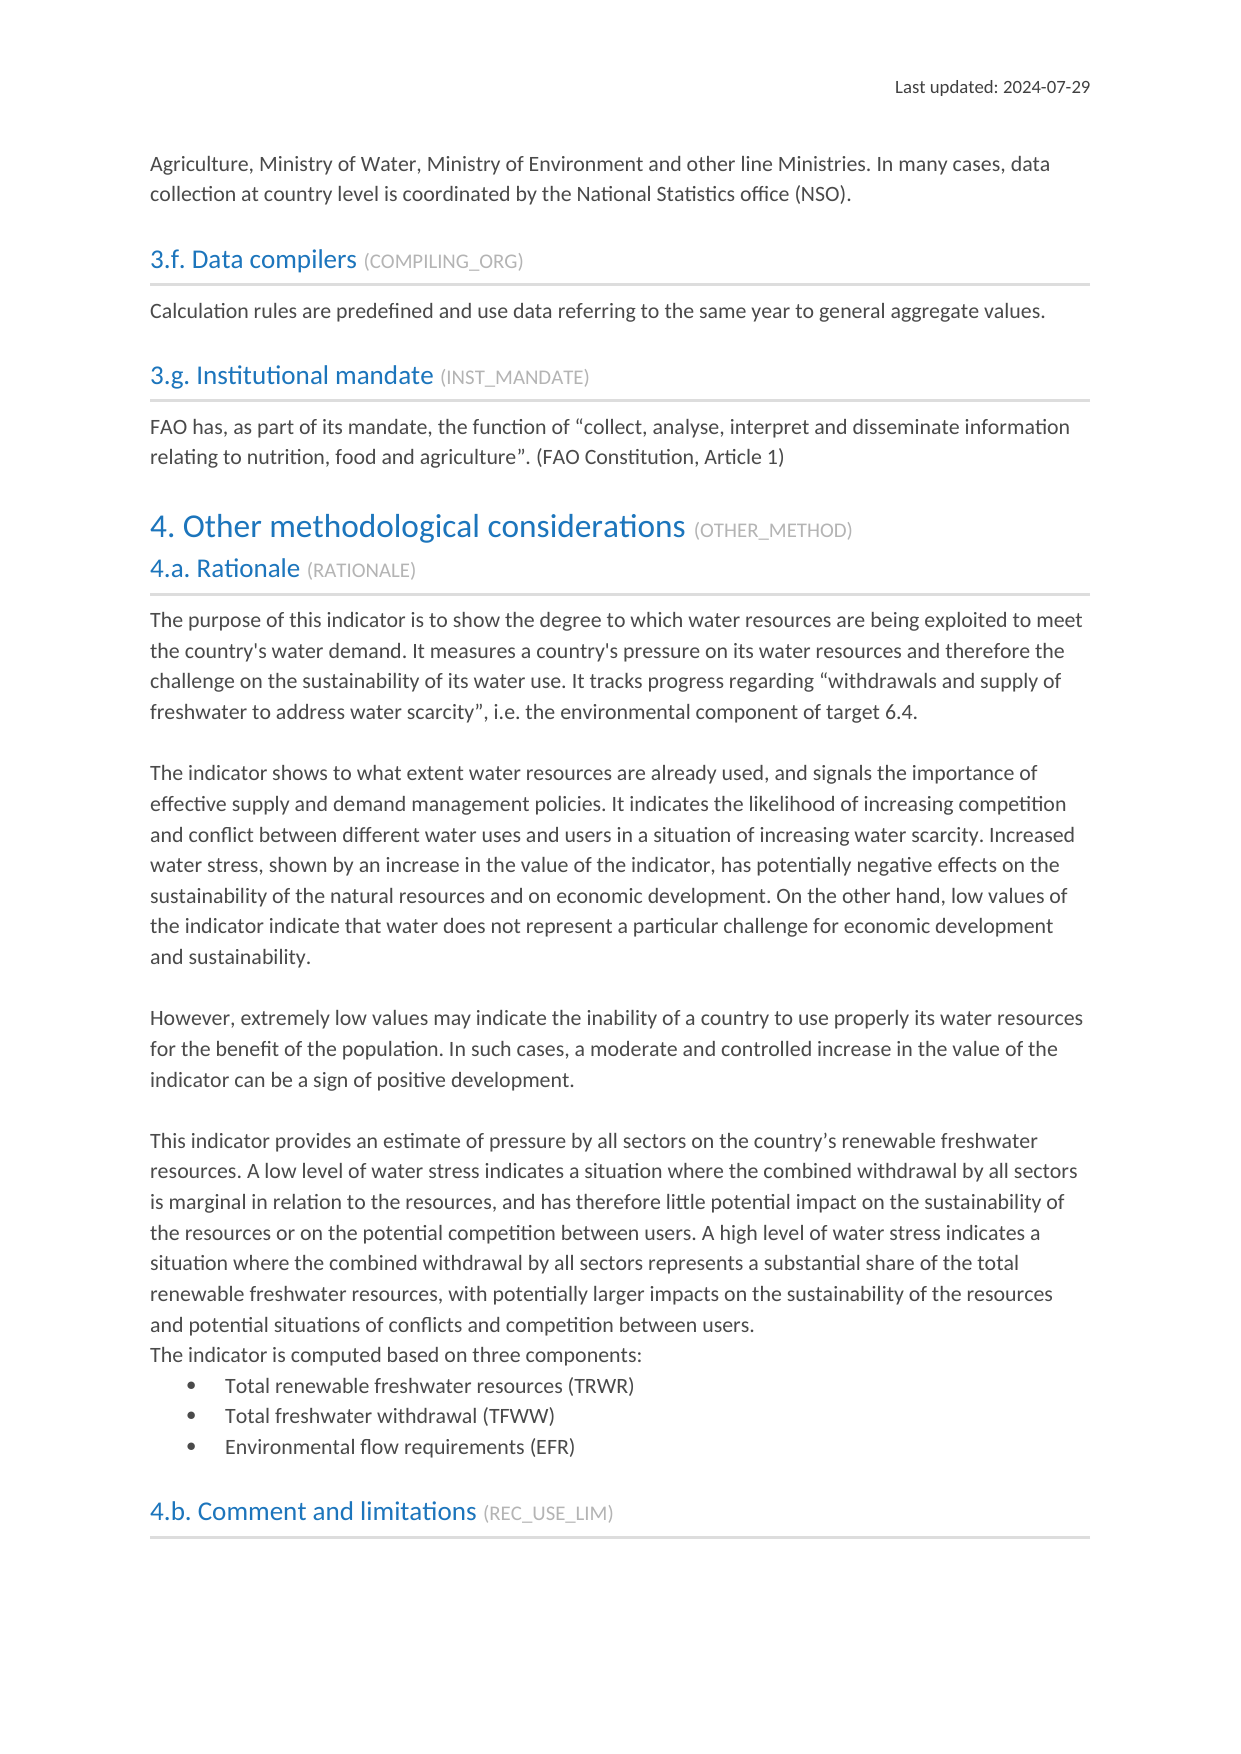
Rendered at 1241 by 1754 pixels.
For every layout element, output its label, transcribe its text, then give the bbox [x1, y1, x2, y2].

text The purpose of this indicator is to show the degree to which water resources are being exploited to meet the country's water demand. It measures a country's pressure on its water resources and therefore the challenge on the sustainability of its water use. It tracks progress regarding “withdrawals and supply of freshwater to address water scarcity”, i.e. the environmental component of target 6.4. [150, 606, 1090, 725]
text 3.f. Data compilers (COMPILING_ORG) [150, 242, 1090, 283]
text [150, 150, 1090, 207]
text However, extremely low values may indicate the inability of a country to use properly its water resources for the benefit of the population. In such cases, a moderate and controlled increase in the value of the indicator can be a sign of positive development. [150, 1004, 1090, 1092]
text 4.a. Rationale (RATIONALE) [150, 552, 1090, 593]
text FAO has, as part of its mandate, the function of “collect, analyse, interpret and disseminate information relating to nutrition, food and agriculture”. (FAO Constitution, Article 1) [150, 413, 1090, 470]
text The indicator is computed based on three components: [150, 1341, 1090, 1368]
text 4.b. Comment and limitations (REC_USE_LIM) [150, 1494, 1090, 1536]
list Environmental flow requirements (EFR) [187, 1433, 1090, 1460]
text 4. Other methodological considerations (OTHER_METHOD) [150, 505, 1090, 546]
list Total freshwater withdrawal (TFWW) [187, 1403, 1090, 1429]
text The indicator shows to what extent water resources are already used, and signals the importance of effective supply and demand management policies. It indicates the likelihood of increasing competition and conflict between different water uses and users in a situation of increasing water scarcity. Increased water stress, shown by an increase in the value of the indicator, has potentially negative effects on the sustainability of the natural resources and on economic development. On the other hand, low values of the indicator indicate that water does not represent a particular challenge for economic development and sustainability. [150, 759, 1090, 970]
list Total renewable freshwater resources (TRWR) [187, 1372, 1090, 1399]
text 3.g. Institutional mandate (INST_MANDATE) [150, 358, 1090, 399]
text This indicator provides an estimate of pressure by all sectors on the country’s renewable freshwater resources. A low level of water stress indicates a situation where the combined withdrawal by all sectors is marginal in relation to the resources, and has therefore little potential impact on the sustainability of the resources or on the potential competition between users. A high level of water stress indicates a situation where the combined withdrawal by all sectors represents a substantial share of the total renewable freshwater resources, with potentially larger impacts on the sustainability of the resources and potential situations of conflicts and competition between users. [150, 1127, 1090, 1337]
text Calculation rules are predefined and use data referring to the same year to general aggregate values. [150, 297, 1090, 323]
